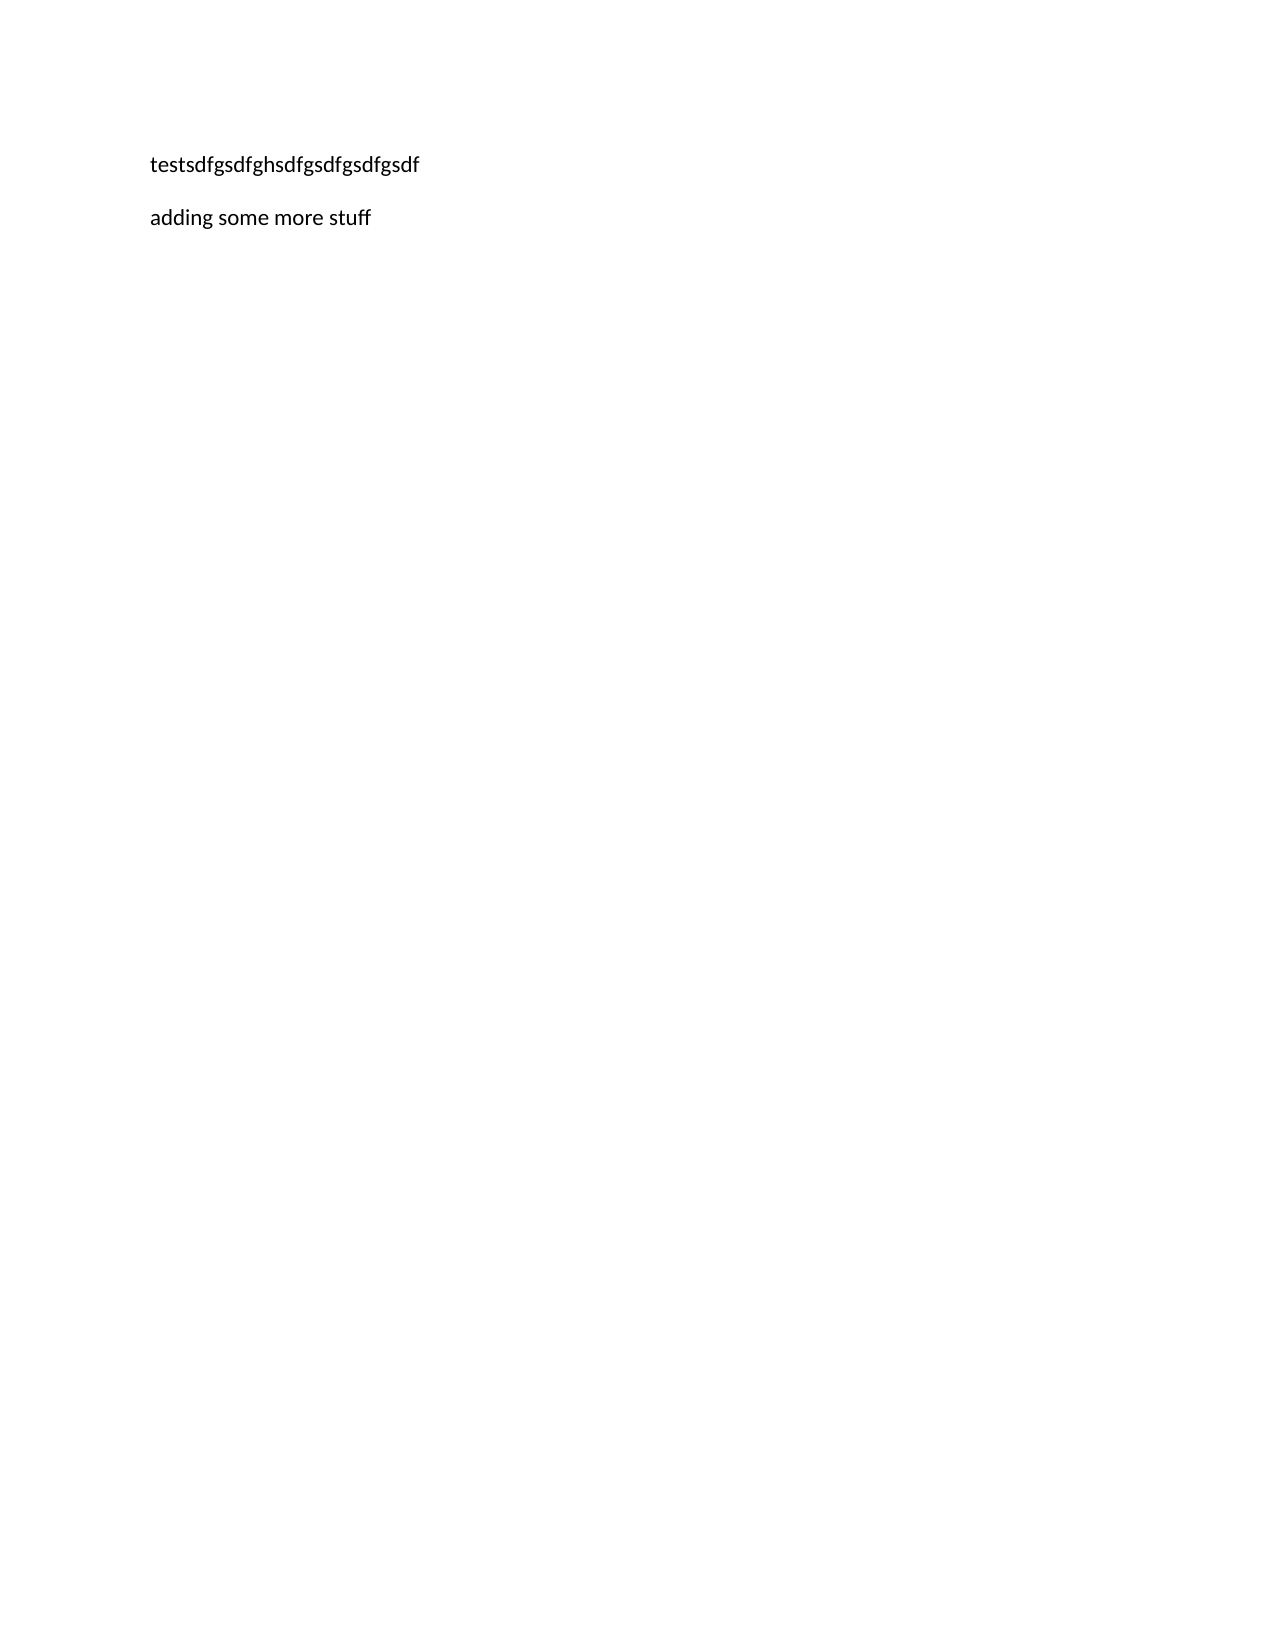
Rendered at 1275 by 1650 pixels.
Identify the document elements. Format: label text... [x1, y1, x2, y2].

text testsdfgsdfghsdfgsdfgsdfgsdf [150, 150, 1125, 178]
text adding some more stuff [150, 203, 1125, 231]
